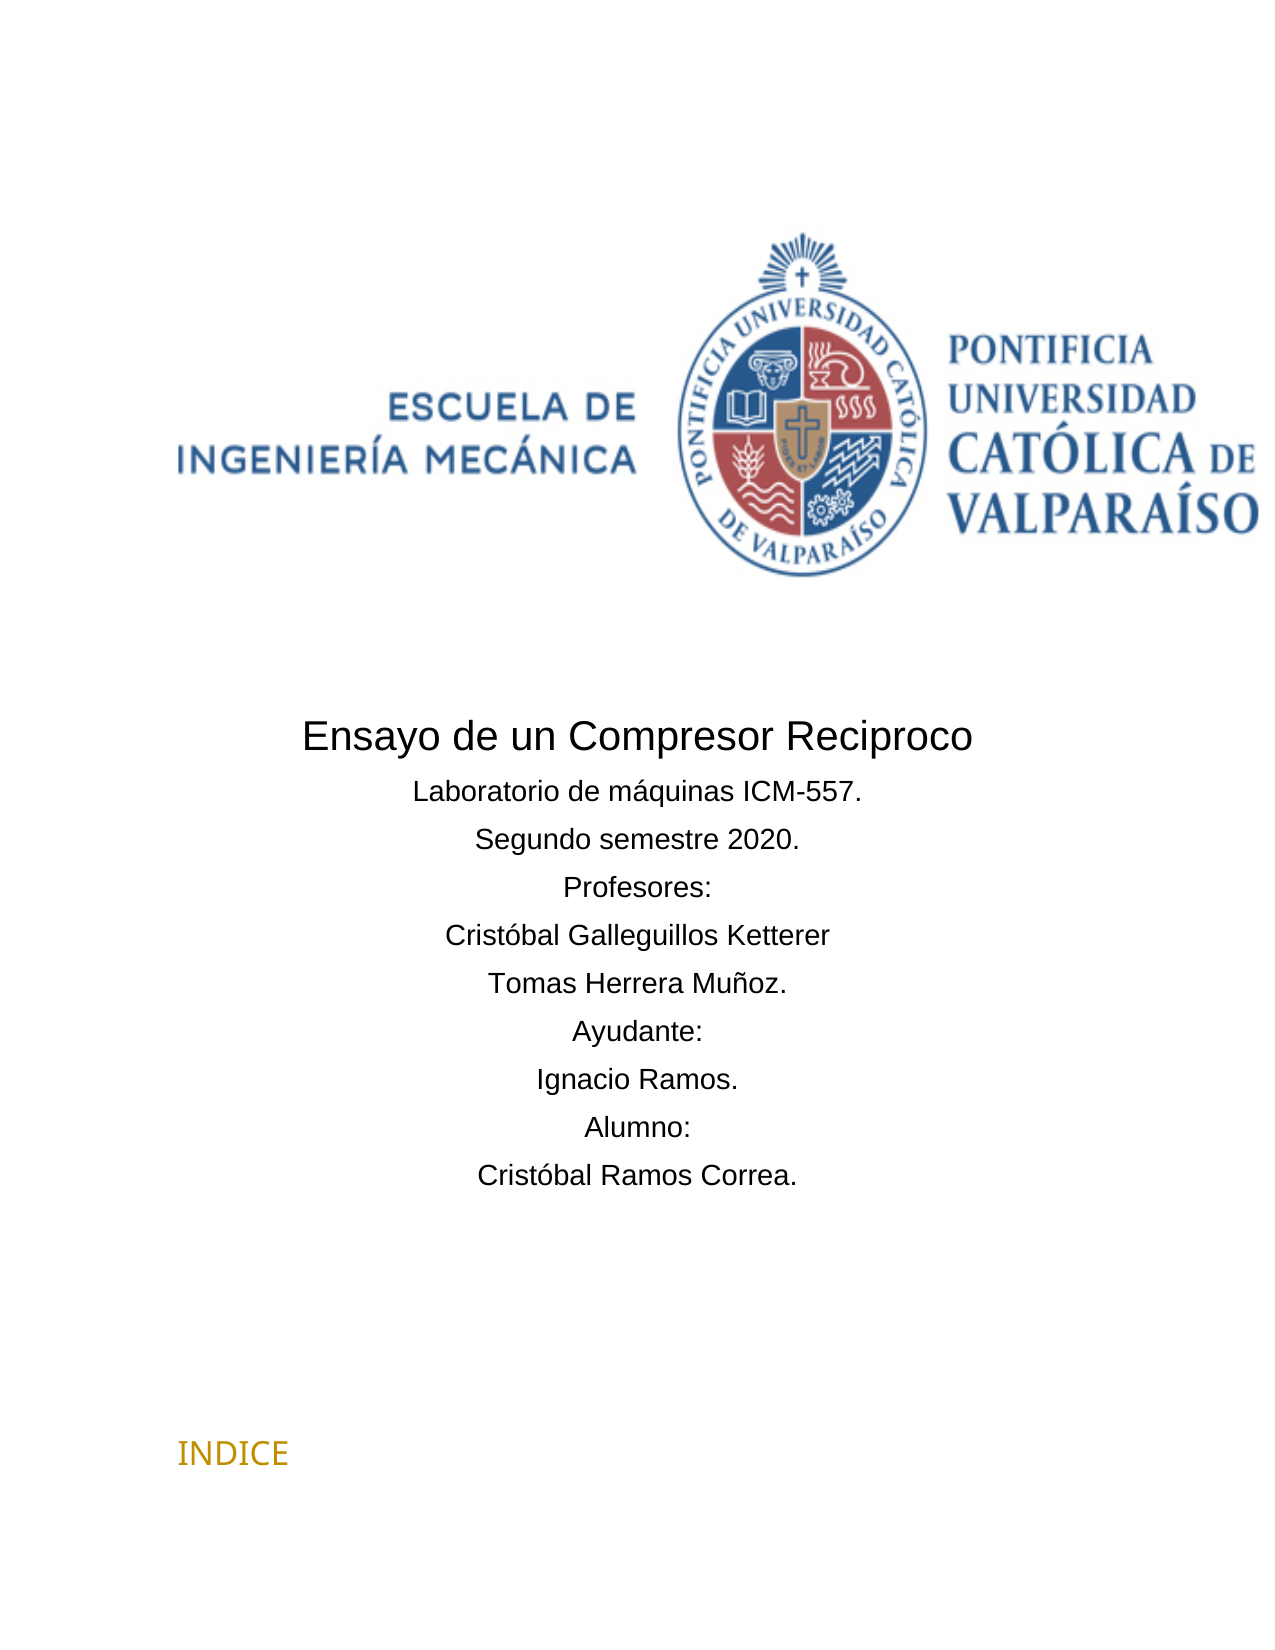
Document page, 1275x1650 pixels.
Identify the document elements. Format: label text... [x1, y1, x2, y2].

text Cristóbal Galleguillos Ketterer [177, 918, 1098, 952]
text Ayudante: [177, 1014, 1098, 1048]
text Ignacio Ramos. [177, 1062, 1098, 1096]
text Laboratorio de máquinas ICM-557. [177, 774, 1098, 808]
text Profesores: [177, 870, 1098, 904]
text Alumno: [177, 1110, 1098, 1144]
text Tomas Herrera Muñoz. [177, 966, 1098, 1000]
text Ensayo de un Compresor Reciproco [177, 711, 1098, 759]
text Cristóbal Ramos Correa. [177, 1158, 1098, 1192]
picture [177, 160, 1259, 634]
text Segundo semestre 2020. [177, 822, 1098, 856]
